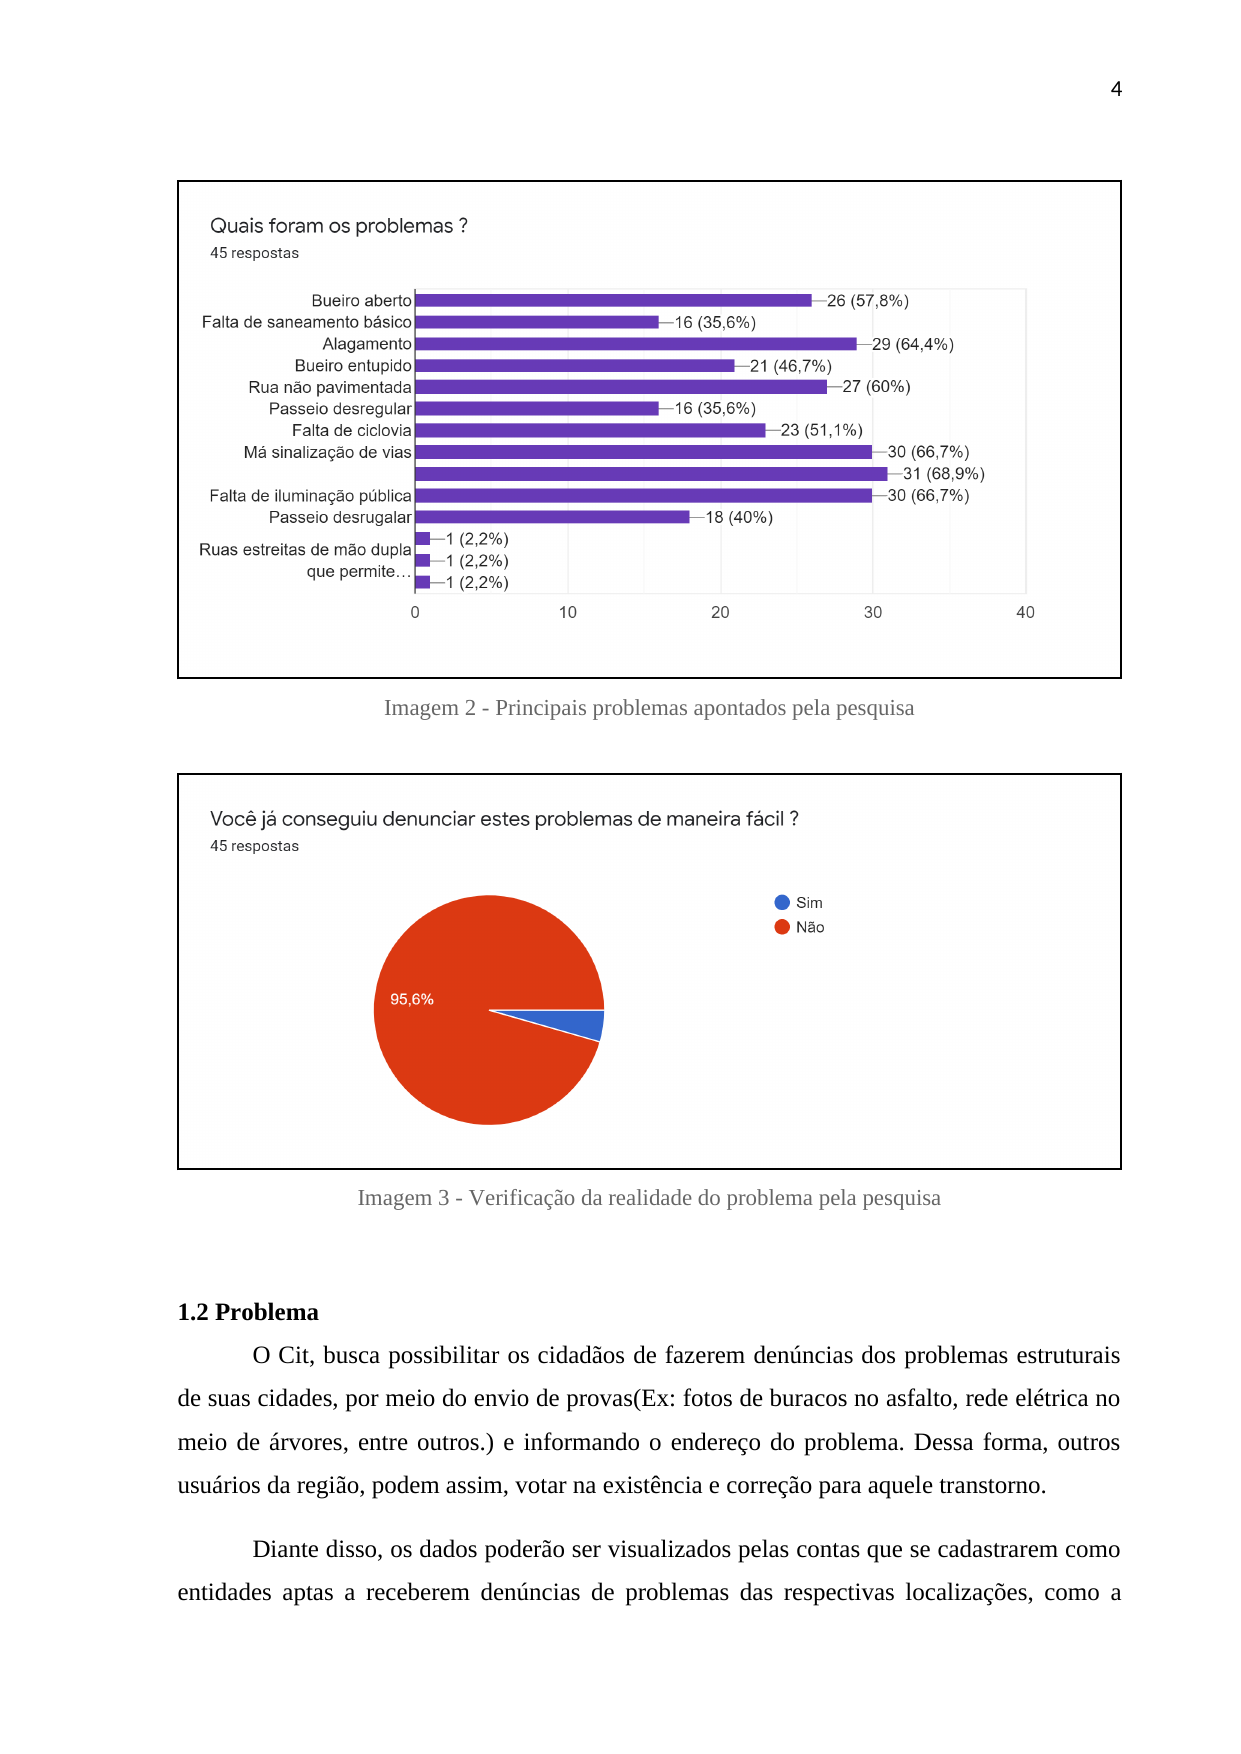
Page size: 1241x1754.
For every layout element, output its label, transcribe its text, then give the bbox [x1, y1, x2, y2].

text O Cit, busca possibilitar os cidadãos de fazerem denúncias dos problemas estruturais de suas cidades, por meio do envio de provas(Ex: fotos de buracos no asfalto, rede elétrica no meio de árvores, entre outros.) e informando o endereço do problema. Dessa forma, outros usuários da região, podem assim, votar na existência e correção para aquele transtorno. [177, 1340, 1122, 1498]
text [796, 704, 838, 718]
picture [179, 775, 1120, 1168]
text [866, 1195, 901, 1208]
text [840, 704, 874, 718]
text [177, 1534, 1122, 1606]
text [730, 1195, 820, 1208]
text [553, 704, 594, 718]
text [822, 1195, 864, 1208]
text Imagem 2 - Principais problemas apontados pela pesquisa [177, 704, 551, 718]
text Imagem 3 - Verificação da realidade do problema pela pesquisa [177, 1195, 549, 1208]
subtitle 1.2 Problema [177, 1297, 1122, 1326]
picture [179, 182, 1120, 677]
text Imagem 2 - Principais problemas apontados pela pesquisa [876, 704, 1122, 718]
